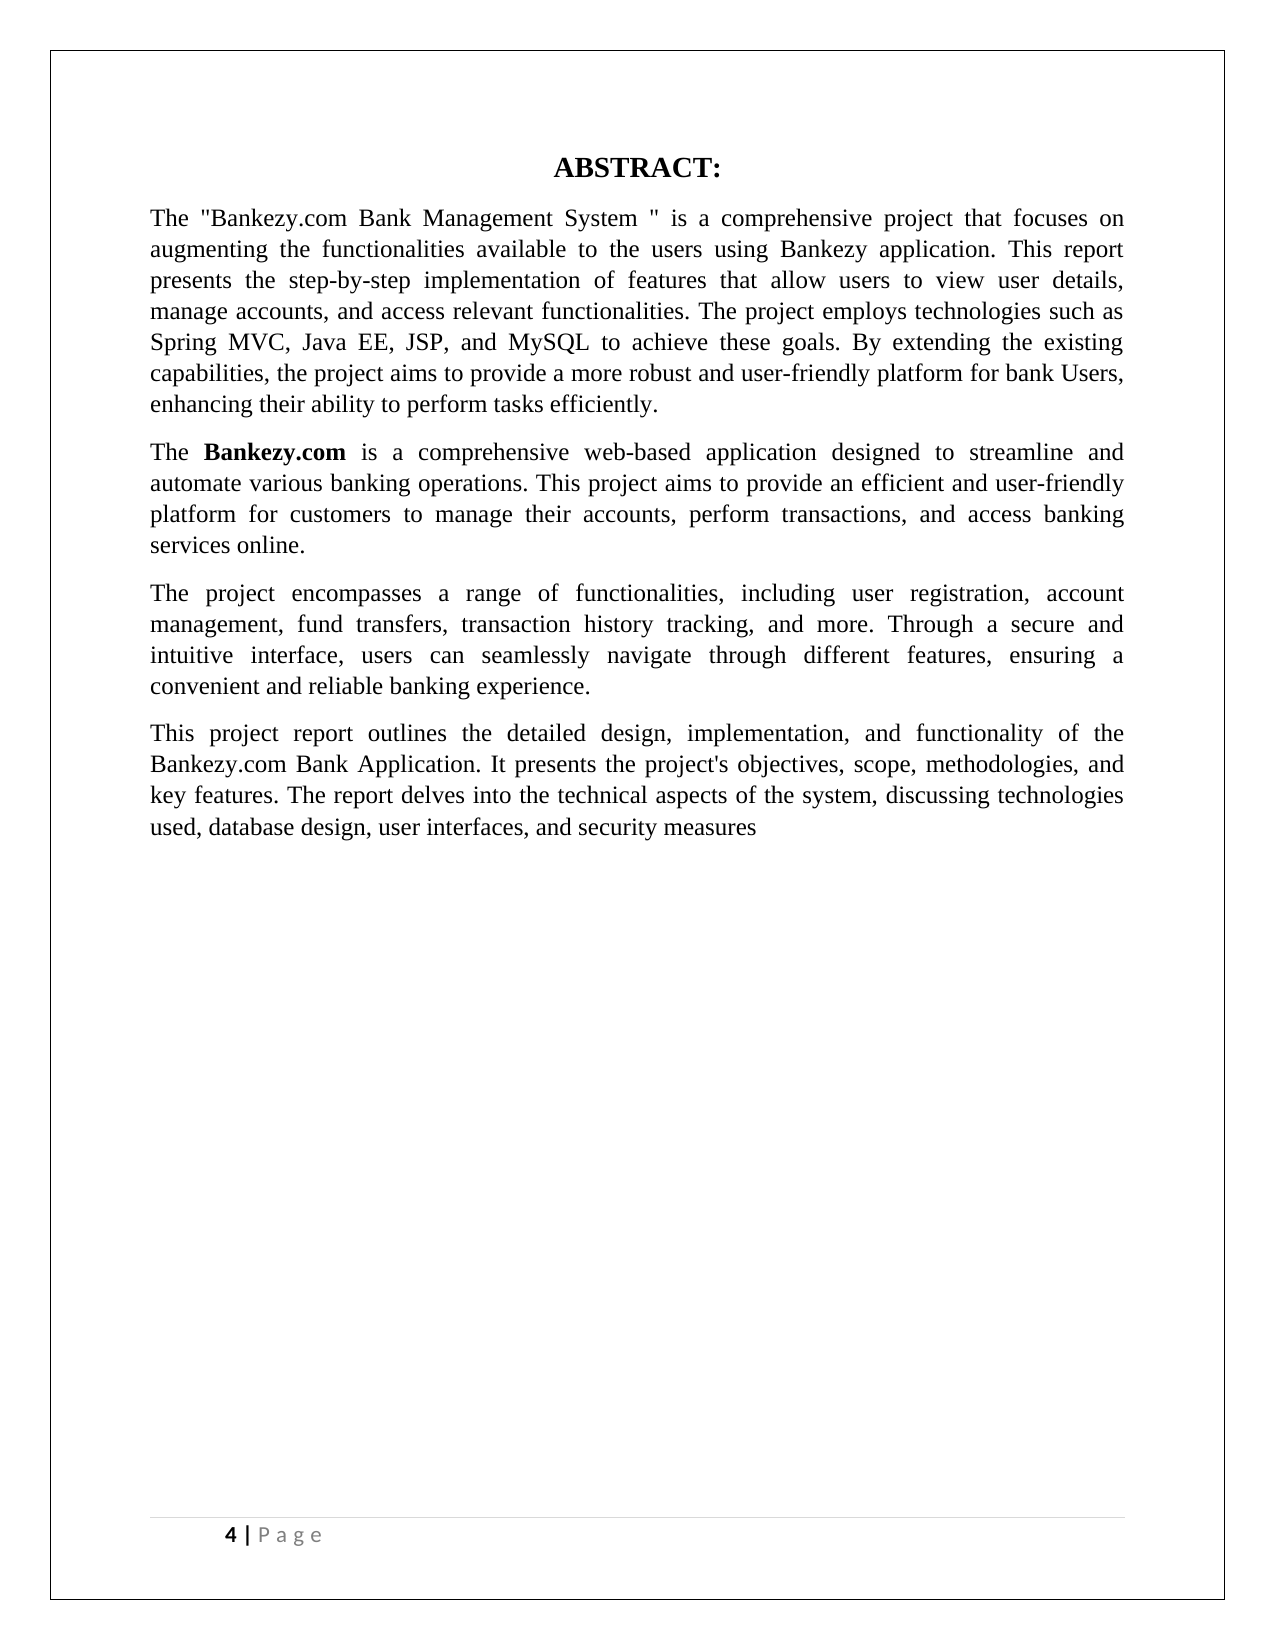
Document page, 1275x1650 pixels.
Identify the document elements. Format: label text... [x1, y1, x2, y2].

text The project encompasses a range of functionalities, including user registration, account management, fund transfers, transaction history tracking, and more. Through a secure and intuitive interface, users can seamlessly navigate through different features, ensuring a convenient and reliable banking experience. [150, 578, 1125, 699]
text The "Bankezy.com Bank Management System " is a comprehensive project that focuses on augmenting the functionalities available to the users using Bankezy application. This report presents the step-by-step implementation of features that allow users to view user details, manage accounts, and access relevant functionalities. The project employs technologies such as Spring MVC, Java EE, JSP, and MySQL to achieve these goals. By extending the existing capabilities, the project aims to provide a more robust and user-friendly platform for bank Users, enhancing their ability to perform tasks efficiently. [150, 203, 1125, 418]
text This project report outlines the detailed design, implementation, and functionality of the Bankezy.com Bank Application. It presents the project's objectives, scope, methodologies, and key features. The report delves into the technical aspects of the system, discussing technologies used, database design, user interfaces, and security measures [150, 718, 1125, 840]
text The Bankezy.com is a comprehensive web-based application designed to streamline and automate various banking operations. This project aims to provide an efficient and user-friendly platform for customers to manage their accounts, perform transactions, and access banking services online. [150, 437, 1125, 559]
text ABSTRACT: [150, 150, 1125, 183]
